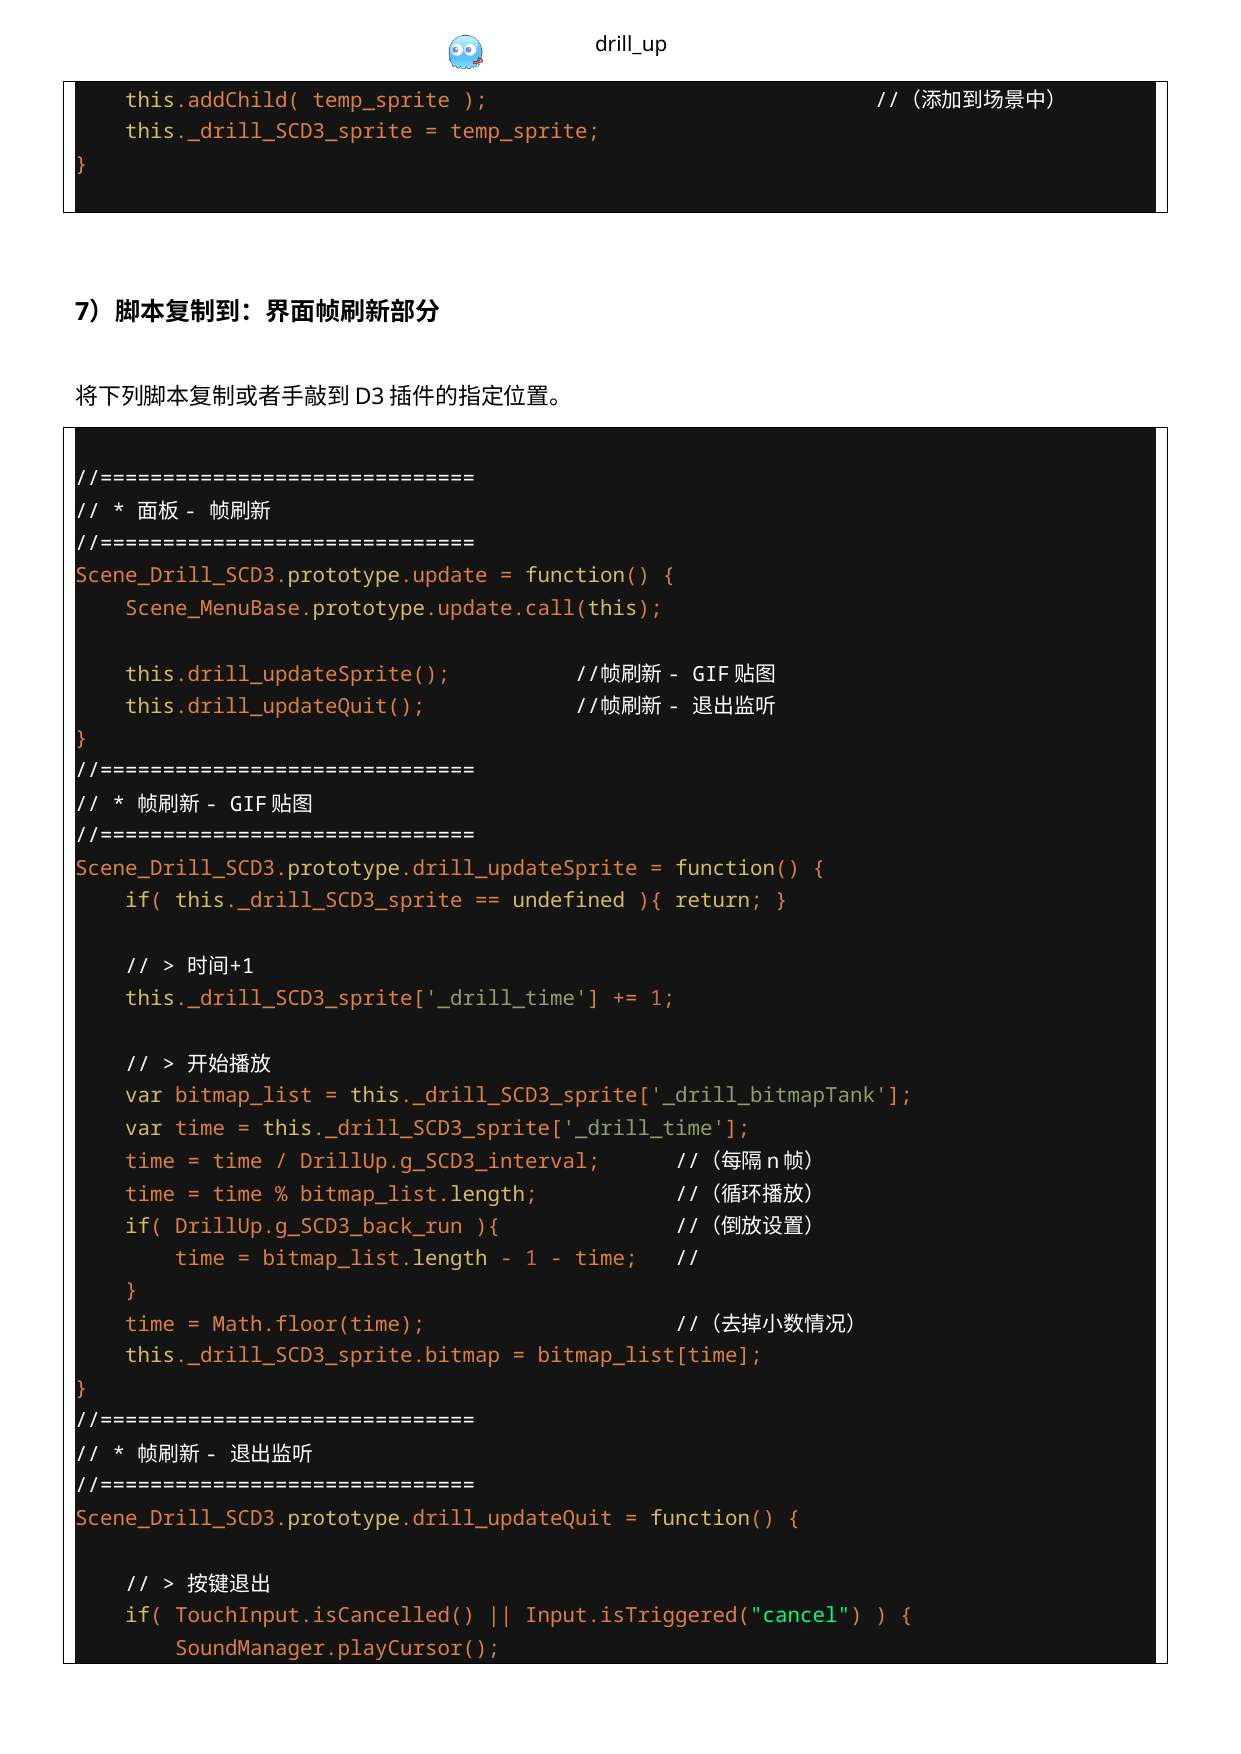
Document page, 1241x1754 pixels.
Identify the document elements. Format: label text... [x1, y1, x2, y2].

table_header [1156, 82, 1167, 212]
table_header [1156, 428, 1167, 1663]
subtitle 脚本复制到：界面帧刷新部分 [75, 277, 1165, 342]
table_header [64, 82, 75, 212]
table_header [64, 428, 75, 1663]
picture [443, 29, 485, 71]
text 将下列脚本复制或者手敲到D3插件的指定位置。 [75, 362, 1165, 427]
